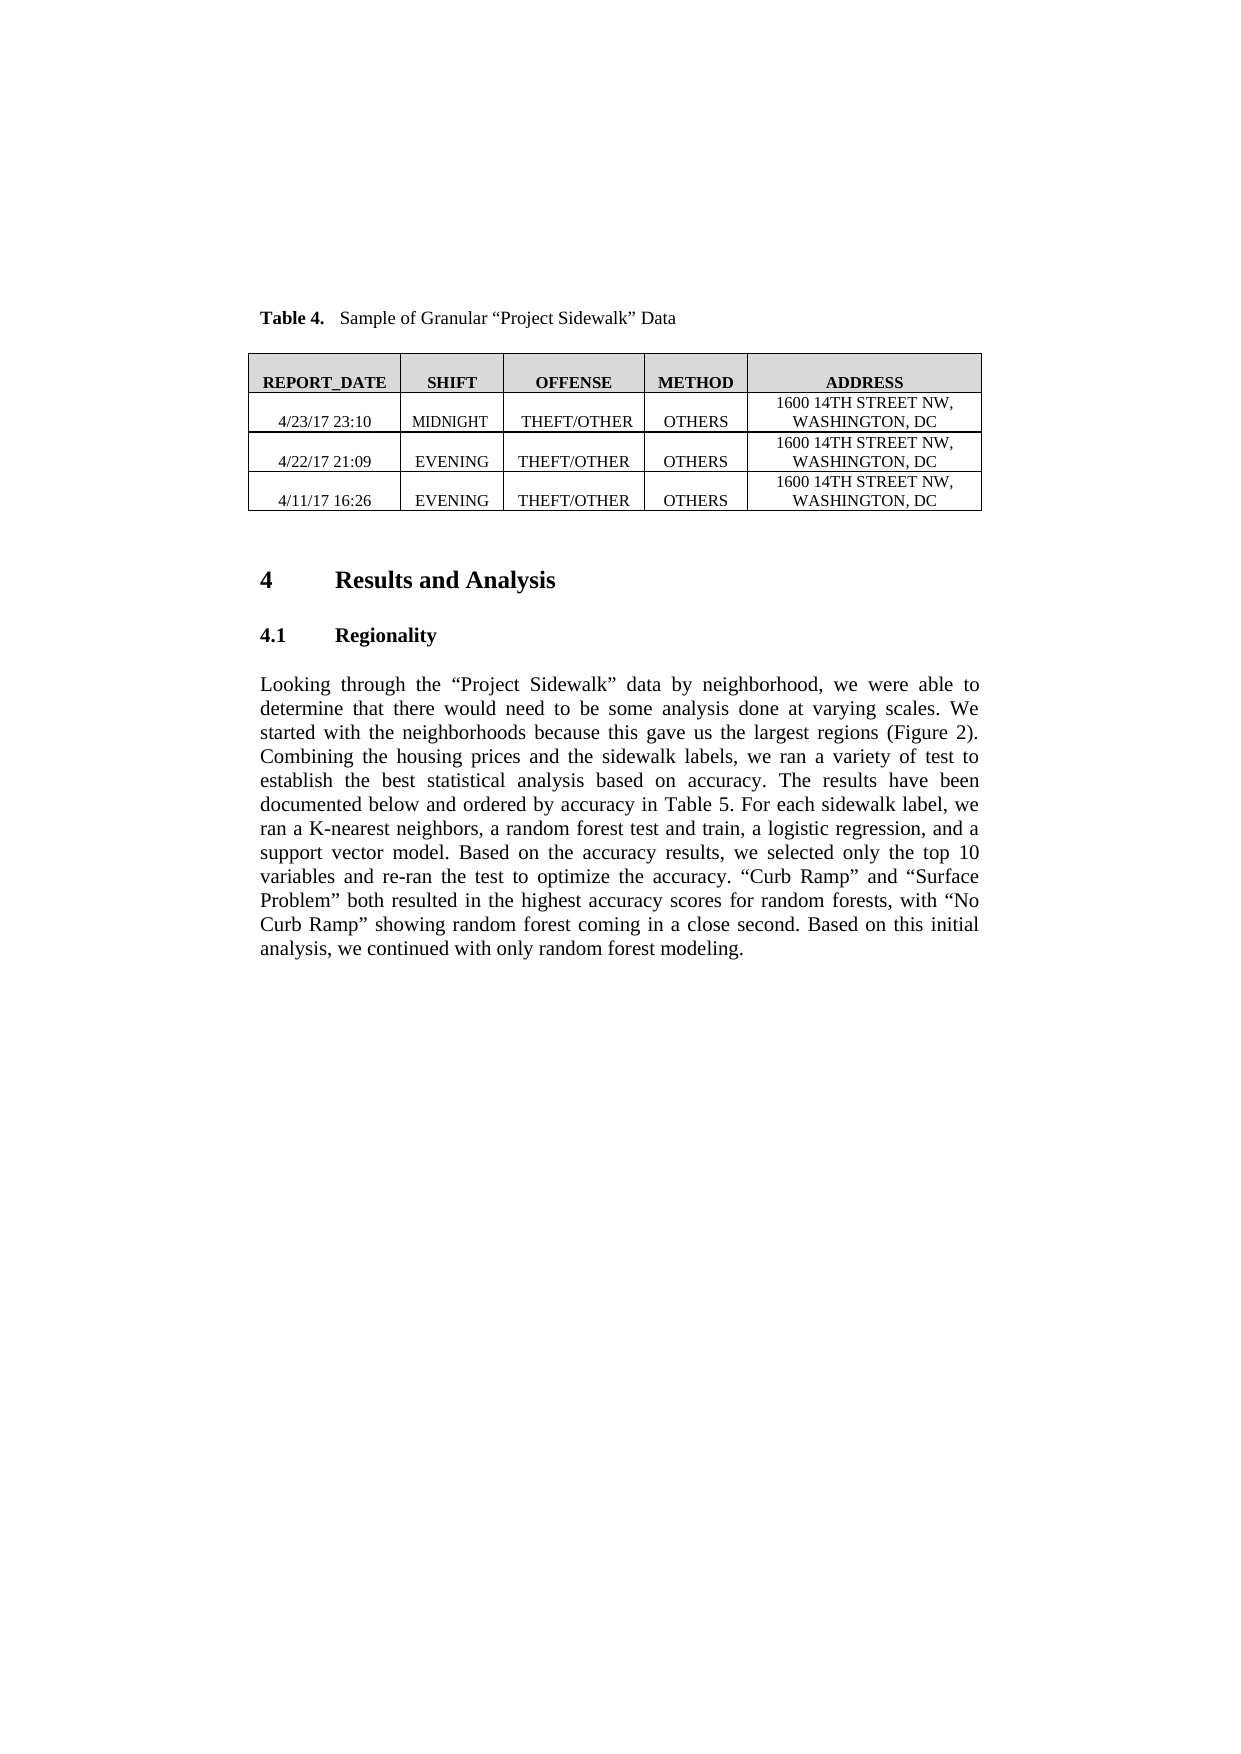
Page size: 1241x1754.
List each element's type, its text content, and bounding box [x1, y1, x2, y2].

table_cell 1600 14TH STREET NW, WASHINGTON, DC [748, 433, 981, 471]
table_cell MIDNIGHT [401, 393, 503, 431]
table_cell 4/23/17 23:10 [249, 393, 400, 431]
table_header ADDRESS [748, 354, 981, 392]
table_cell THEFT/OTHER [504, 393, 644, 431]
table_cell 1600 14TH STREET NW, WASHINGTON, DC [748, 472, 981, 510]
table_header METHOD [645, 354, 747, 392]
table_cell 4/11/17 16:26 [249, 472, 400, 510]
subtitle 4 Results and Analysis [260, 565, 980, 594]
table_cell 1600 14TH STREET NW, WASHINGTON, DC [748, 393, 981, 431]
text Looking through the “Project Sidewalk” data by neighborhood, we were able to determine that there would need to be some analysis done at varying scales. We started with the neighborhoods because this gave us the largest regions (Figure 2). Combining the housing prices and the sidewalk labels, we ran a variety of test to establish the best statistical analysis based on accuracy. The results have been documented below and ordered by accuracy in Table 5. For each sidewalk label, we ran a K-nearest neighbors, a random forest test and train, a logistic regression, and a support vector model. Based on the accuracy results, we selected only the top 10 variables and re-ran the test to optimize the accuracy. “Curb Ramp” and “Surface Problem” both resulted in the highest accuracy scores for random forests, with o urb amp showing random forest coming in a close second. Based on this initial analysis, we continued with only random forest modeling. [260, 671, 980, 960]
table_header SHIFT [401, 354, 503, 392]
table_cell EVENING [401, 472, 503, 510]
table_cell OTHERS [645, 393, 747, 431]
table_cell THEFT/OTHER [504, 472, 644, 510]
table_cell THEFT/OTHER [504, 433, 644, 471]
table_header OFFENSE [504, 354, 644, 392]
table_header REPORT_DATE [249, 354, 400, 392]
table_cell OTHERS [645, 433, 747, 471]
table_cell EVENING [401, 433, 503, 471]
table_cell 4/22/17 21:09 [249, 433, 400, 471]
table_cell OTHERS [645, 472, 747, 510]
text 4.1 Regionality [260, 623, 980, 647]
text Table 4. Sample of Granular “Project Sidewalk” Data [260, 307, 980, 329]
